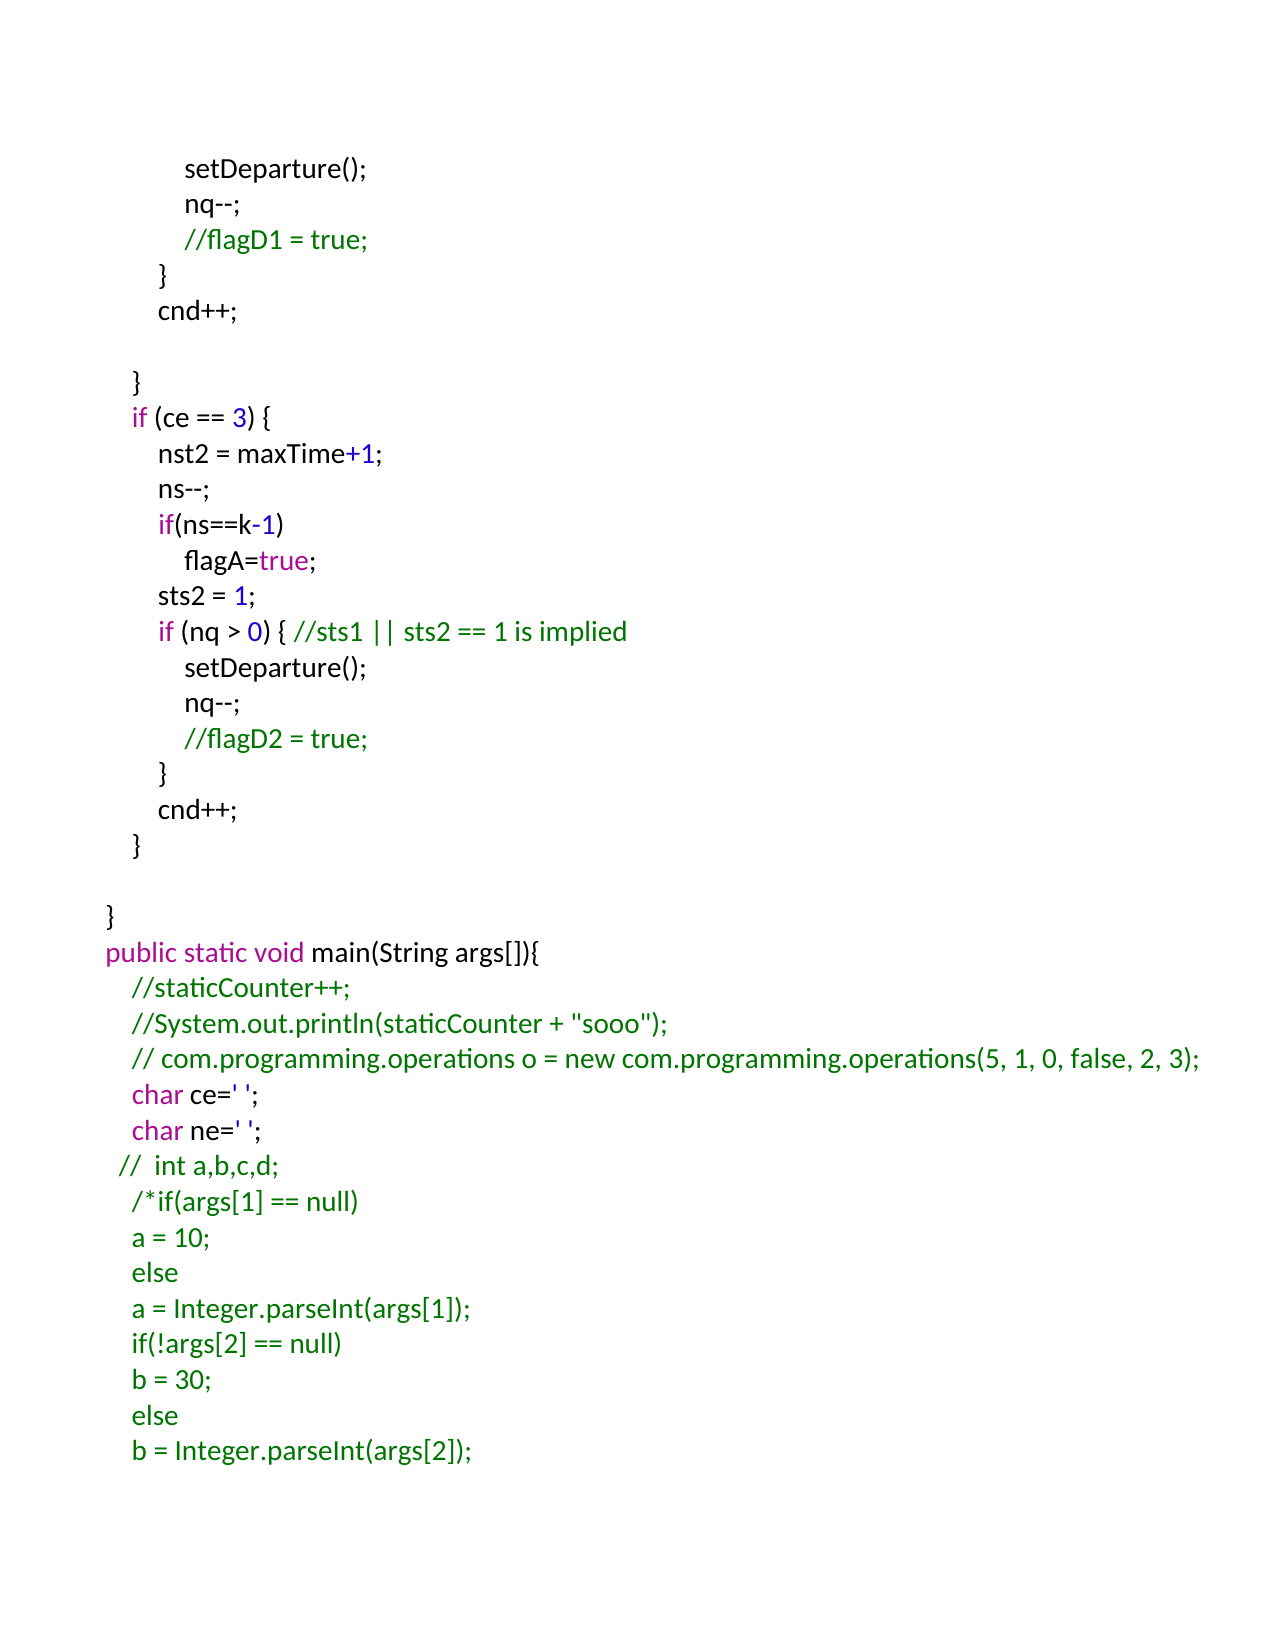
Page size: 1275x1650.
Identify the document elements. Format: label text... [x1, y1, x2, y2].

text // com.programming.operations o = new com.programming.operations(5, 1, 0, false, 2, 3); [66, 1041, 1247, 1076]
text nq--; [66, 684, 1247, 720]
text //staticCounter++; [66, 969, 1247, 1005]
text a = 10; [66, 1219, 1247, 1254]
text char ce=' '; [66, 1076, 1247, 1112]
text if (nq > 0) { //sts1 || sts2 == 1 is implied [66, 613, 1247, 649]
text if(!args[2] == null) [66, 1326, 1247, 1361]
text else [66, 1397, 1247, 1432]
text sts2 = 1; [66, 577, 1247, 613]
text nst2 = maxTime+1; [66, 435, 1247, 471]
text setDeparture(); [66, 649, 1247, 684]
text } [66, 364, 1247, 399]
text } [66, 756, 1247, 791]
text cnd++; [66, 791, 1247, 827]
text b = 30; [66, 1361, 1247, 1397]
text else [66, 1254, 1247, 1290]
text nq--; [66, 186, 1247, 221]
text } [66, 827, 1247, 862]
text b = Integer.parseInt(args[2]); [66, 1432, 1247, 1468]
text //System.out.println(staticCounter + "sooo"); [66, 1005, 1247, 1041]
text char ne=' '; [66, 1112, 1247, 1147]
text public static void main(String args[]){ [66, 934, 1247, 969]
text //flagD2 = true; [66, 720, 1247, 756]
text } [66, 257, 1247, 292]
text flagA=true; [66, 542, 1247, 577]
text // int a,b,c,d; [66, 1147, 1247, 1183]
text /*if(args[1] == null) [66, 1183, 1247, 1219]
text cnd++; [66, 292, 1247, 328]
text ns--; [66, 471, 1247, 506]
text if (ce == 3) { [66, 399, 1247, 435]
text if(ns==k-1) [66, 506, 1247, 542]
text a = Integer.parseInt(args[1]); [66, 1290, 1247, 1326]
text //flagD1 = true; [66, 221, 1247, 257]
text setDeparture(); [66, 150, 1247, 186]
text } [66, 898, 1247, 934]
